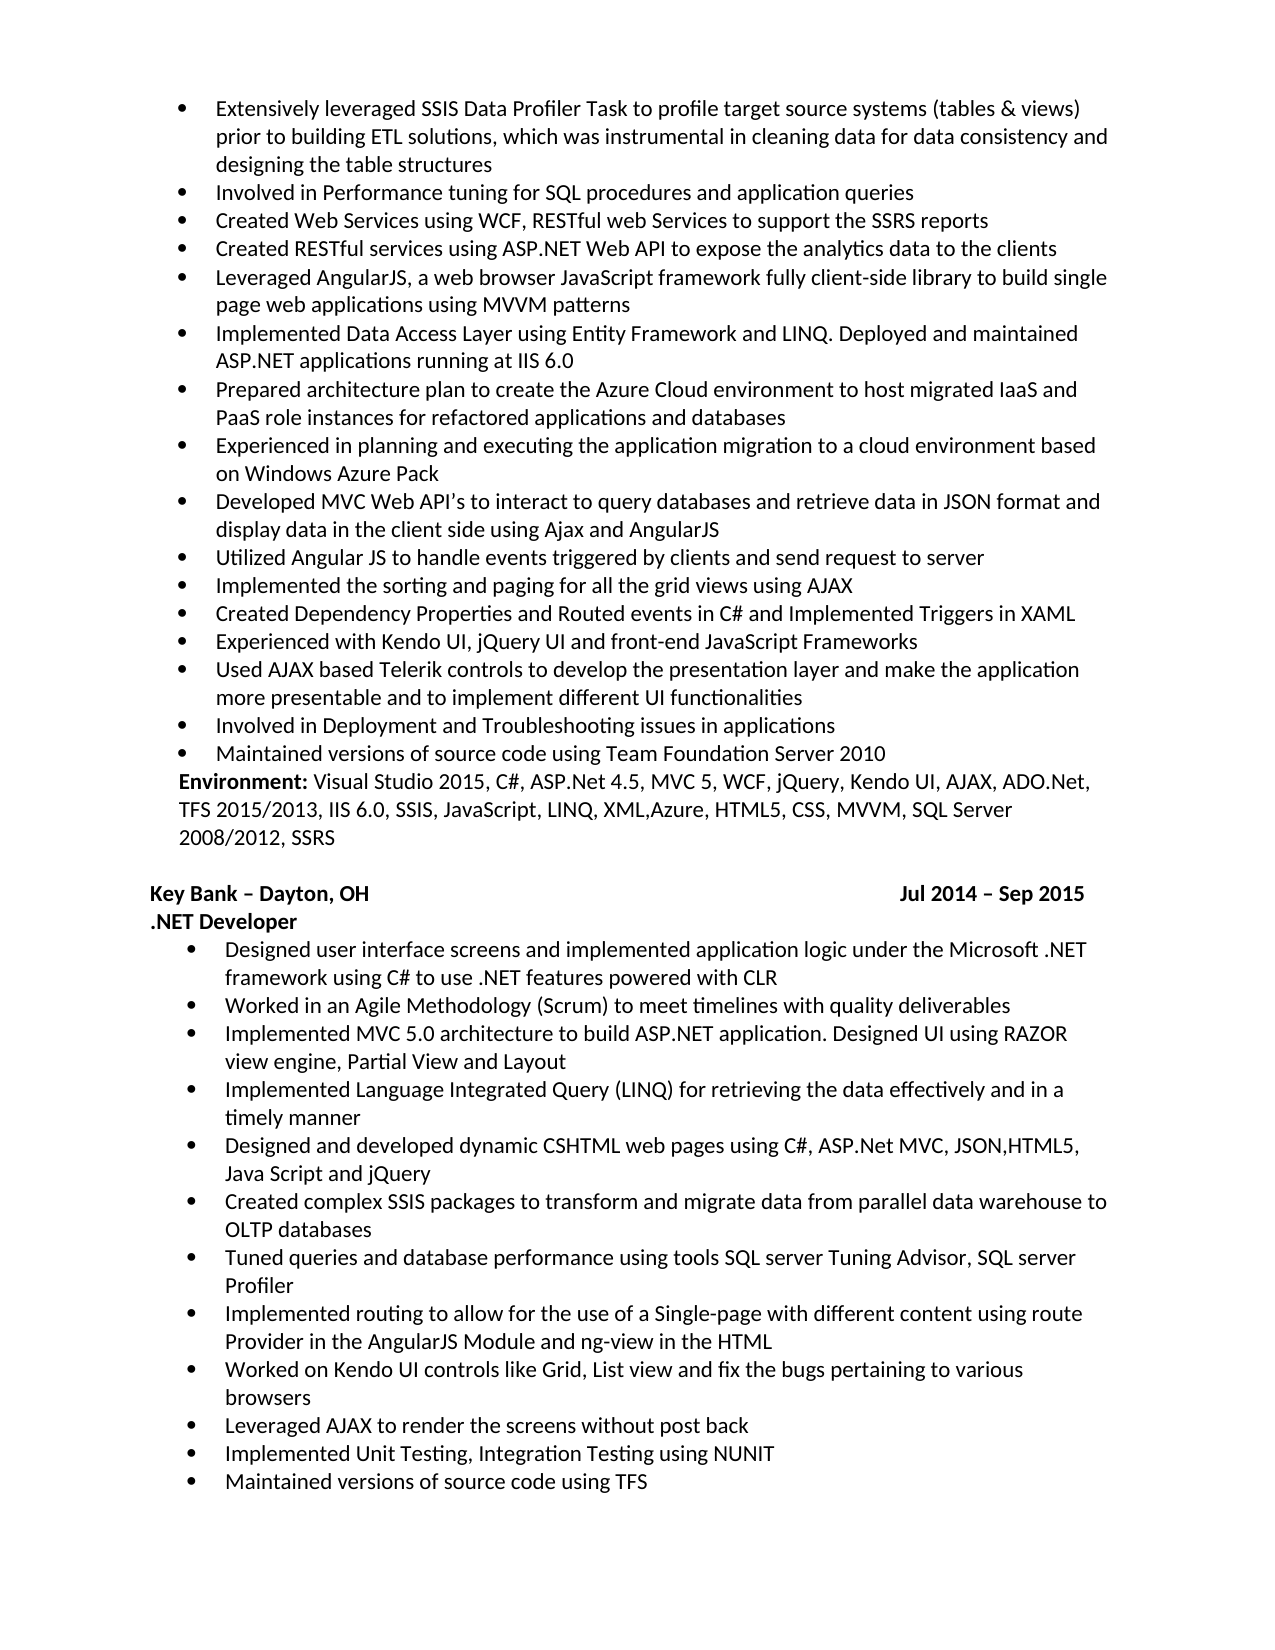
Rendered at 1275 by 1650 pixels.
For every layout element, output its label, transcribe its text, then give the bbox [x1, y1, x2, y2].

list Experienced with Kendo UI, jQuery UI and front-end JavaScript Frameworks [178, 627, 1125, 655]
list Implemented Data Access Layer using Entity Framework and LINQ. Deployed and maintained ASP.NET applications running at IIS 6.0 [178, 319, 1125, 375]
list Implemented MVC 5.0 architecture to build ASP.NET application. Designed UI using RAZOR view engine, Partial View and Layout [187, 1019, 1110, 1075]
list Designed user interface screens and implemented application logic under the Microsoft .NET framework using C# to use .NET features powered with CLR [187, 935, 1110, 991]
list Developed MVC Web API’s to interact to query databases and retrieve data in JSON format and display data in the client side using Ajax and AngularJS [178, 487, 1125, 543]
list Maintained versions of source code using Team Foundation Server 2010 [178, 739, 1125, 767]
list Experienced in planning and executing the application migration to a cloud environment based on Windows Azure Pack [178, 431, 1125, 487]
list Created RESTful services using ASP.NET Web API to expose the analytics data to the clients [178, 234, 1125, 263]
list Worked on Kendo UI controls like Grid, List view and fix the bugs pertaining to various browsers [187, 1355, 1110, 1411]
list Designed and developed dynamic CSHTML web pages using C#, ASP.Net MVC, JSON,HTML5, Java Script and jQuery [187, 1131, 1110, 1187]
text Environment: Visual Studio 2015, C#, ASP.Net 4.5, MVC 5, WCF, jQuery, Kendo UI, AJAX, ADO.Net, TFS 2015/2013, IIS 6.0, SSIS, JavaScript, LINQ, XML,Azure, HTML5, CSS, MVVM, SQL Server 2008/2012, SSRS [178, 767, 1125, 851]
list Involved in Deployment and Troubleshooting issues in applications [178, 711, 1125, 739]
text Key Bank – Dayton, OH Jul 2014 – Sep 2015 [150, 879, 1110, 907]
list Leveraged AngularJS, a web browser JavaScript framework fully client-side library to build single page web applications using MVVM patterns [178, 263, 1125, 319]
list Created complex SSIS packages to transform and migrate data from parallel data warehouse to OLTP databases [187, 1187, 1110, 1243]
list Implemented Unit Testing, Integration Testing using NUNIT [187, 1439, 1110, 1467]
list Implemented Language Integrated Query (LINQ) for retrieving the data effectively and in a timely manner [187, 1075, 1110, 1131]
text .NET Developer [150, 907, 1110, 935]
list Used AJAX based Telerik controls to develop the presentation layer and make the application more presentable and to implement different UI functionalities [178, 655, 1125, 711]
list Created Dependency Properties and Routed events in C# and Implemented Triggers in XAML [178, 599, 1125, 627]
list Implemented the sorting and paging for all the grid views using AJAX [178, 571, 1125, 599]
list Prepared architecture plan to create the Azure Cloud environment to host migrated IaaS and PaaS role instances for refactored applications and databases [178, 375, 1125, 431]
list Extensively leveraged SSIS Data Profiler Task to profile target source systems (tables & views) prior to building ETL solutions, which was instrumental in cleaning data for data consistency and designing the table structures [178, 94, 1125, 178]
list Leveraged AJAX to render the screens without post back [187, 1411, 1110, 1439]
list Maintained versions of source code using TFS [187, 1467, 1110, 1496]
list Implemented routing to allow for the use of a Single-page with different content using route Provider in the AngularJS Module and ng-view in the HTML [187, 1299, 1110, 1355]
list Tuned queries and database performance using tools SQL server Tuning Advisor, SQL server Profiler [187, 1243, 1110, 1299]
list Involved in Performance tuning for SQL procedures and application queries [178, 178, 1125, 207]
list Utilized Angular JS to handle events triggered by clients and send request to server [178, 543, 1125, 571]
list Worked in an Agile Methodology (Scrum) to meet timelines with quality deliverables [187, 991, 1110, 1019]
list Created Web Services using WCF, RESTful web Services to support the SSRS reports [178, 207, 1125, 234]
